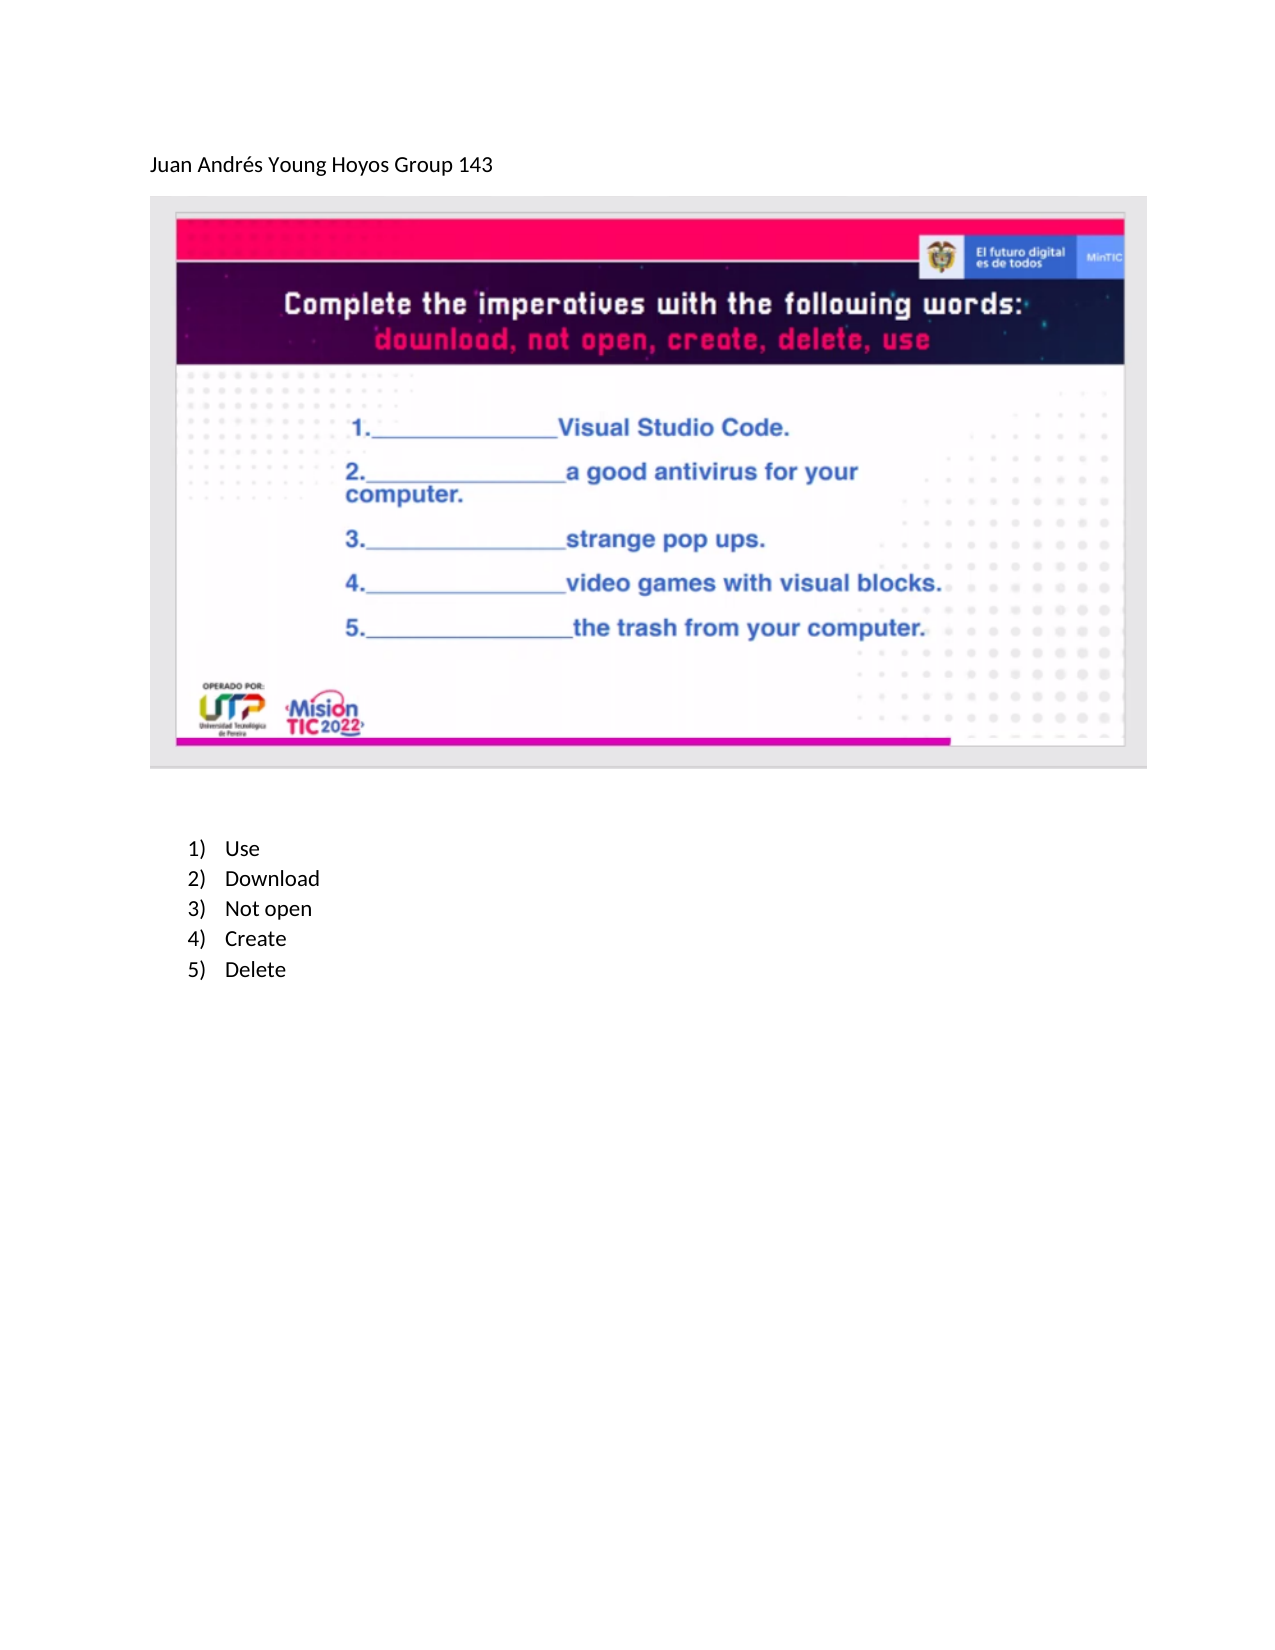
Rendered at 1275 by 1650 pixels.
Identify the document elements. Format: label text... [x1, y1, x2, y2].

text Juan Andrés Young Hoyos Group 143 [150, 150, 1125, 178]
list Delete [187, 955, 1125, 983]
picture [150, 196, 1147, 769]
list Create [187, 924, 1125, 952]
list Download [187, 864, 1125, 892]
list Not open [187, 894, 1125, 922]
list Use [187, 834, 1125, 862]
